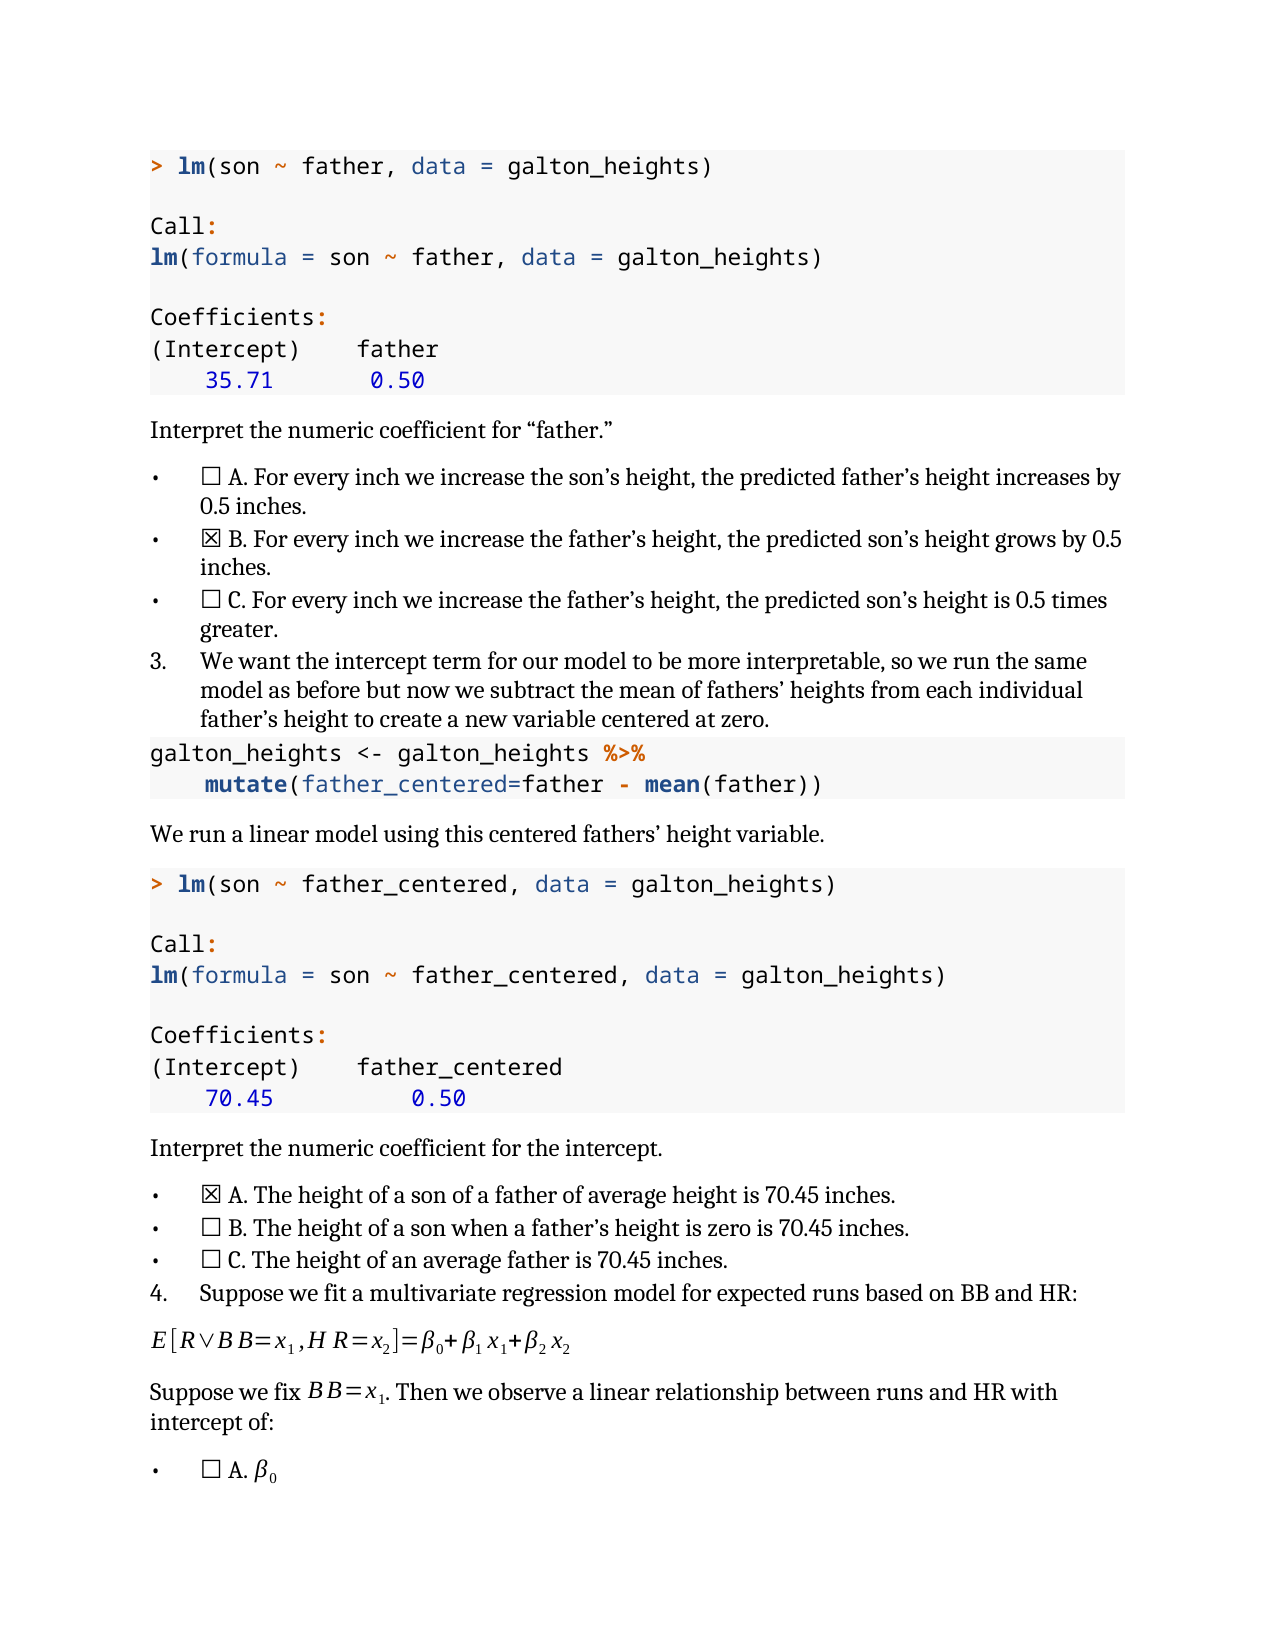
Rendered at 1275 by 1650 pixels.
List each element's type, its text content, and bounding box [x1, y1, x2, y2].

list We want the intercept term for our model to be more interpretable, so we run the same model as before but now we subtract the mean of fathers’ heights from each individual father’s height to create a new variable centered at zero. [150, 647, 1125, 733]
text We run a linear model using this centered fathers’ height variable. [150, 820, 1125, 849]
list ☐ C. The height of an average father is 70.45 inches. [150, 1246, 1125, 1275]
text > lm(son ~ father_centered, data = galton_heights) Call: lm(formula = son ~ father_centered, data = galton_heights) Coefficients: (Intercept) father_centered 70.45 0.50 [150, 868, 1125, 1113]
text galton_heights <- galton_heights %>% mutate(father_centered=father - mean(father)) [645, 737, 1125, 799]
list ☐ A. [150, 1455, 1125, 1487]
text Suppose we fix . Then we observe a linear relationship between runs and HR with intercept of: [150, 1376, 1125, 1436]
list ☐ B. The height of a son when a father’s height is zero is 70.45 inches. [150, 1214, 1125, 1242]
list ☐ C. For every inch we increase the father’s height, the predicted son’s height is 0.5 times greater. [150, 586, 1125, 643]
text Interpret the numeric coefficient for the intercept. [150, 1134, 1125, 1162]
text > lm(son ~ father, data = galton_heights) Call: lm(formula = son ~ father, data = galton_heights) Coefficients: (Intercept) father 35.71 0.50 [150, 150, 1125, 395]
list ☒ B. For every inch we increase the father’s height, the predicted son’s height grows by 0.5 inches. [150, 524, 1125, 582]
list ☐ A. For every inch we increase the son’s height, the predicted father’s height increases by 0.5 inches. [150, 463, 1125, 521]
text Interpret the numeric coefficient for “father.” [150, 416, 1125, 444]
list ☒ A. The height of a son of a father of average height is 70.45 inches. [150, 1181, 1125, 1210]
list Suppose we fit a multivariate regression model for expected runs based on BB and HR: [150, 1279, 1125, 1307]
